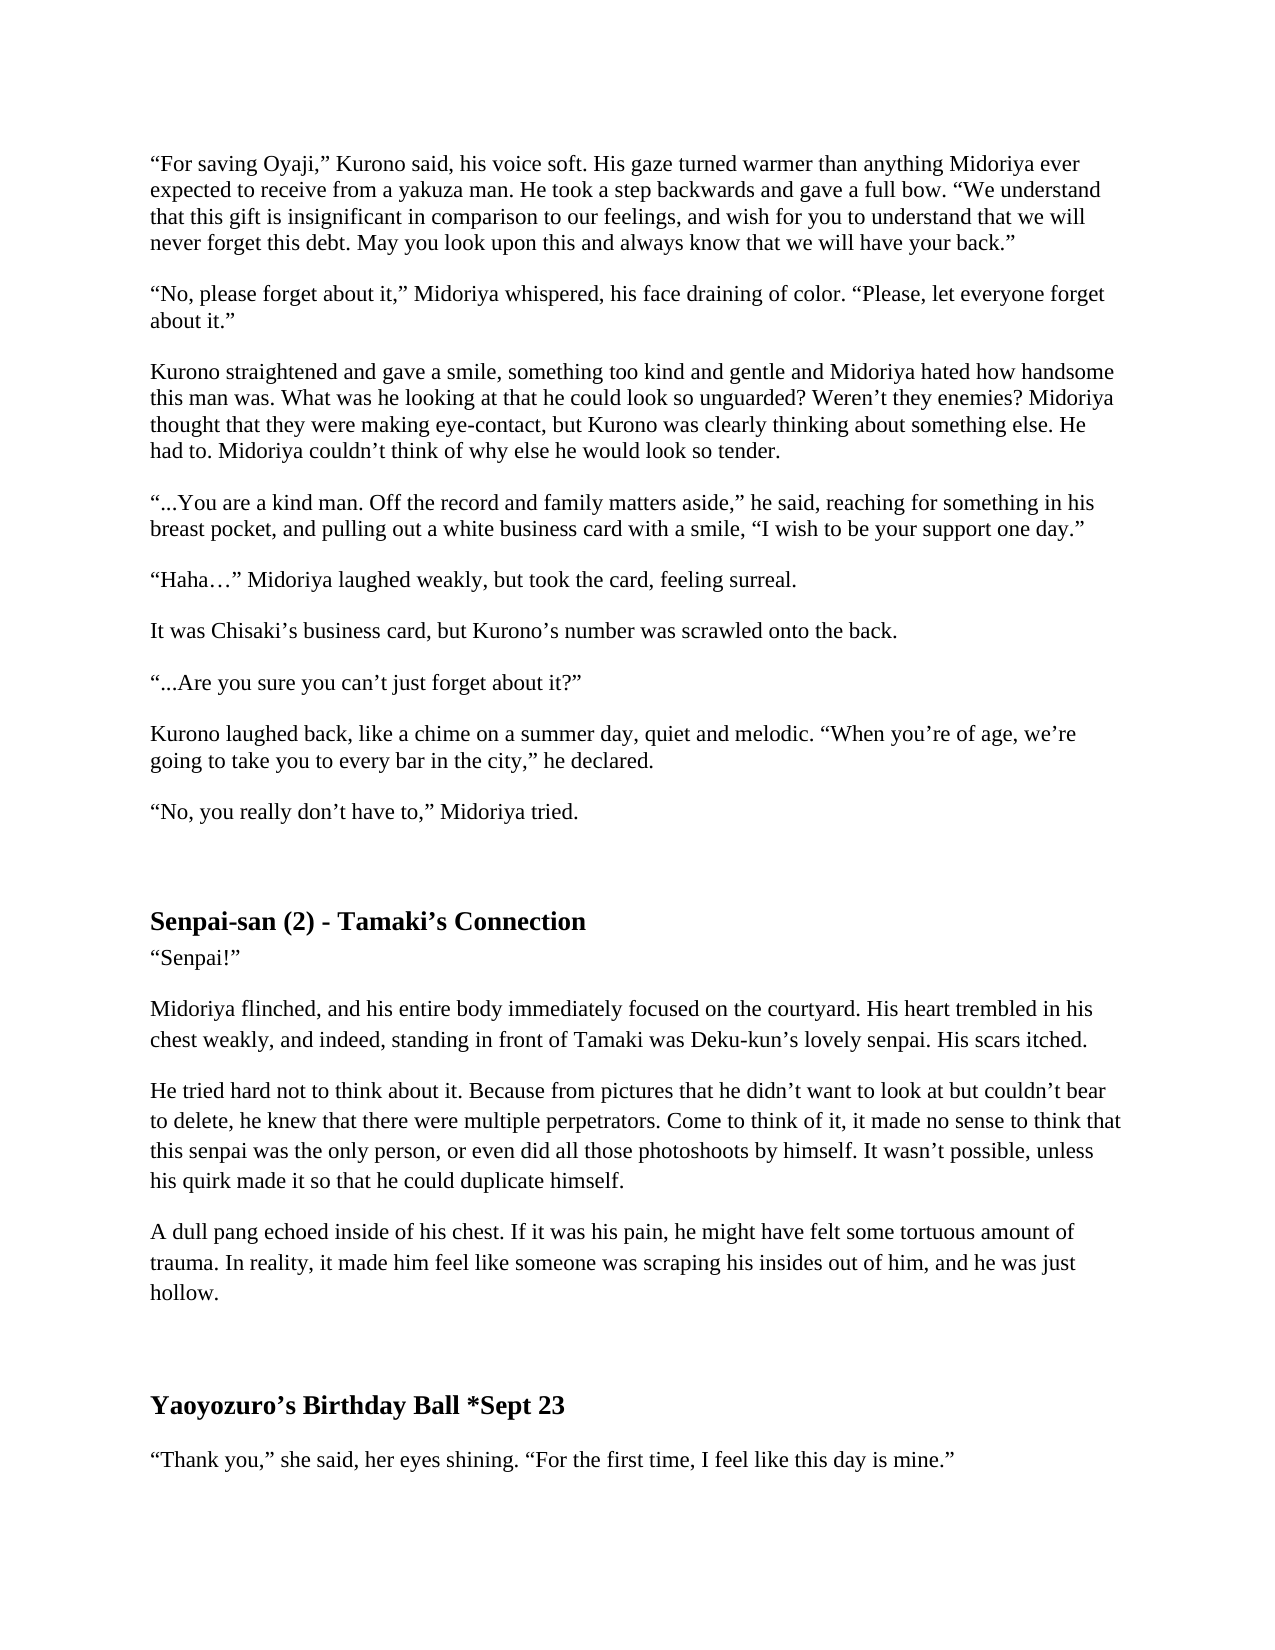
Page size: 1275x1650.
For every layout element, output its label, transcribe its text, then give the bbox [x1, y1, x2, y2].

text “Thank you,” she said, her eyes shining. “For the first time, I feel like this day is mine.” [150, 1446, 1125, 1472]
text “Senpai!” [150, 944, 1125, 971]
text “No, you really don’t have to,” Midoriya tried. [150, 798, 1125, 824]
text He tried hard not to think about it. Because from pictures that he didn’t want to look at but couldn’t bear to delete, he knew that there were multiple perpetrators. Come to think of it, it made no sense to think that this senpai was the only person, or even did all those photoshoots by himself. It wasn’t possible, unless his quirk made it so that he could duplicate himself. [150, 1077, 1125, 1194]
text It was Chisaki’s business card, but Kurono’s number was scrawled onto the back. [150, 618, 1125, 644]
text “...Are you sure you can’t just forget about it?” [150, 669, 1125, 695]
text Kurono laughed back, like a chime on a summer day, quiet and melodic. “When you’re of age, we’re going to take you to every bar in the city,” he declared. [150, 720, 1125, 773]
text Midoriya flinched, and his entire body immediately focused on the courtyard. His heart trembled in his chest weakly, and indeed, standing in front of Tamaki was Deku-kun’s lovely senpai. His scars itched. [150, 995, 1125, 1052]
text “Haha…” Midoriya laughed weakly, but took the card, feeling surreal. [150, 566, 1125, 593]
text “No, please forget about it,” Midoriya whispered, his face draining of color. “Please, let everyone forget about it.” [150, 280, 1125, 333]
text “For saving Oyaji,” Kurono said, his voice soft. His gaze turned warmer than anything Midoriya ever expected to receive from a yakuza man. He took a step backwards and gave a full bow. “We understand that this gift is insignificant in comparison to our feelings, and wish for you to understand that we will never forget this debt. May you look upon this and always know that we will have your back.” [150, 150, 1125, 255]
subtitle Yaoyozuro’s Birthday Ball *Sept 23 [150, 1389, 1125, 1421]
text A dull pang echoed inside of his chest. If it was his pain, he might have felt some tortuous amount of trauma. In reality, it made him feel like someone was scraping his insides out of him, and he was just hollow. [150, 1218, 1125, 1305]
text Kurono straightened and gave a smile, something too kind and gentle and Midoriya hated how handsome this man was. What was he looking at that he could look so unguarded? Weren’t they enemies? Midoriya thought that they were making eye-contact, but Kurono was clearly thinking about something else. He had to. Midoriya couldn’t think of why else he would look so tender. [150, 358, 1125, 463]
subtitle Senpai-san (2) - Tamaki’s Connection [150, 905, 1125, 936]
text “...You are a kind man. Off the record and family matters aside,” he said, reaching for something in his breast pocket, and pulling out a white business card with a smile, “I wish to be your support one day.” [150, 488, 1125, 541]
